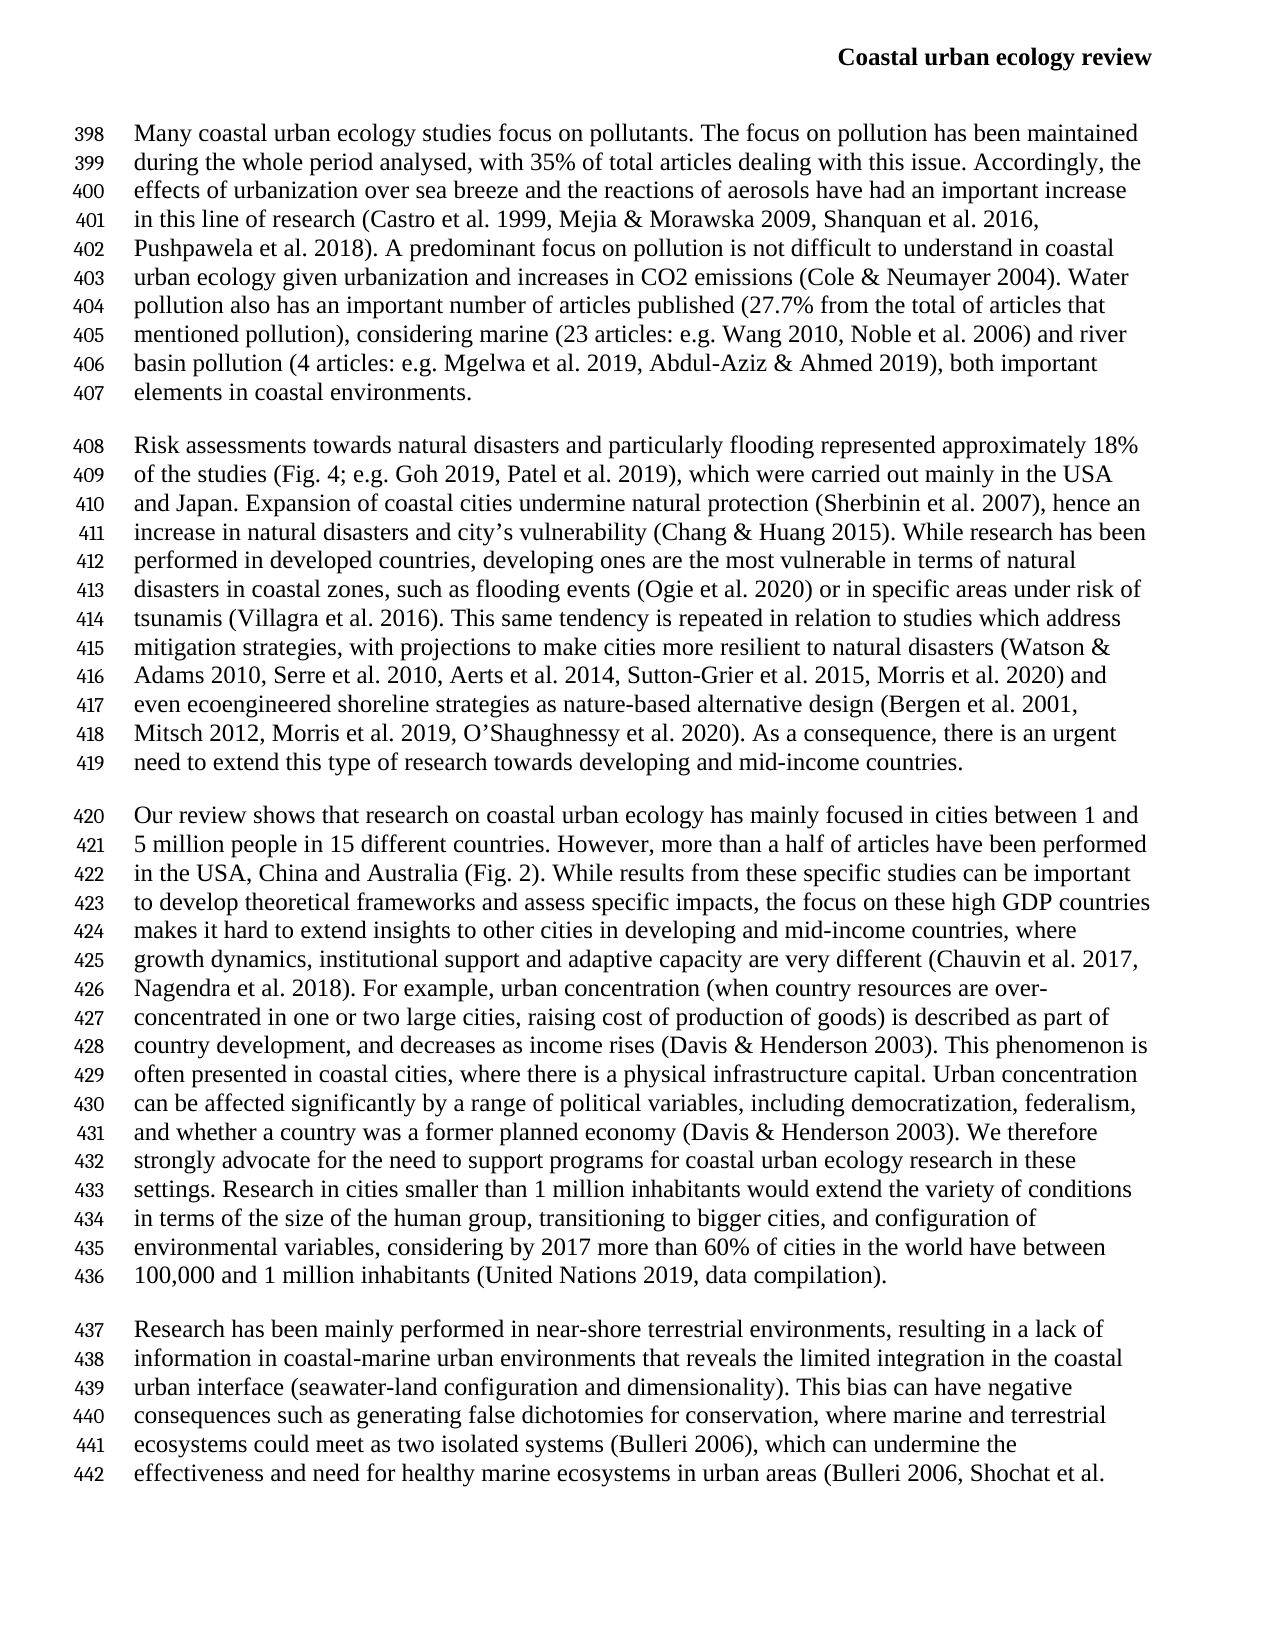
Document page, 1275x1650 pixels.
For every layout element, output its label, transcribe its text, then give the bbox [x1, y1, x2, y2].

text Risk assessments towards natural disasters and particularly flooding represented approximately 18% of the studies (Fig. 4; e.g. Goh 2019, Patel et al. 2019), which were carried out mainly in the USA and Japan. Expansion of coastal cities undermine natural protection (Sherbinin et al. 2007), hence an increase in natural disasters and city’s vulnerability (Chang & Huang 2015). While research has been performed in developed countries, developing ones are the most vulnerable in terms of natural disasters in coastal zones, such as flooding events (Ogie et al. 2020) or in specific areas under risk of tsunamis (Villagra et al. 2016). This same tendency is repeated in relation to studies which address mitigation strategies, with projections to make cities more resilient to natural disasters (Watson & Adams 2010, Serre et al. 2010, Aerts et al. 2014, Sutton-Grier et al. 2015, Morris et al. 2020) and even ecoengineered shoreline strategies as nature-based alternative design (Bergen et al. 2001, Mitsch 2012, Morris et al. 2019, O’Shaughnessy et al. 2020). As a consequence, there is an urgent need to extend this type of research towards developing and mid-income countries. [133, 431, 1152, 776]
text Our review shows that research on coastal urban ecology has mainly focused in cities between 1 and 5 million people in 15 different countries. However, more than a half of articles have been performed in the USA, China and Australia (Fig. 2). While results from these specific studies can be important to develop theoretical frameworks and assess specific impacts, the focus on these high GDP countries makes it hard to extend insights to other cities in developing and mid-income countries, where growth dynamics, institutional support and adaptive capacity are very different (Chauvin et al. 2017, Nagendra et al. 2018). For example, urban concentration (when country resources are over-concentrated in one or two large cities, raising cost of production of goods) is described as part of country development, and decreases as income rises (Davis & Henderson 2003). This phenomenon is often presented in coastal cities, where there is a physical infrastructure capital. Urban concentration can be affected significantly by a range of political variables, including democratization, federalism, and whether a country was a former planned economy (Davis & Henderson 2003). We therefore strongly advocate for the need to support programs for coastal urban ecology research in these settings. Research in cities smaller than 1 million inhabitants would extend the variety of conditions in terms of the size of the human group, transitioning to bigger cities, and configuration of environmental variables, considering by 2017 more than 60% of cities in the world have between 100,000 and 1 million inhabitants (United Nations 2019, data compilation). [133, 801, 1152, 1289]
text Many coastal urban ecology studies focus on pollutants. The focus on pollution has been maintained during the whole period analysed, with 35% of total articles dealing with this issue. Accordingly, the effects of urbanization over sea breeze and the reactions of aerosols have had an important increase in this line of research (Castro et al. 1999, Mejia & Morawska 2009, Shanquan et al. 2016, Pushpawela et al. 2018). A predominant focus on pollution is not difficult to understand in coastal urban ecology given urbanization and increases in CO2 emissions (Cole & Neumayer 2004). Water pollution also has an important number of articles published (27.7% from the total of articles that mentioned pollution), considering marine (23 articles: e.g. Wang 2010, Noble et al. 2006) and river basin pollution (4 articles: e.g. Mgelwa et al. 2019, Abdul-Aziz & Ahmed 2019), both important elements in coastal environments. [133, 118, 1152, 406]
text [133, 1314, 1152, 1487]
